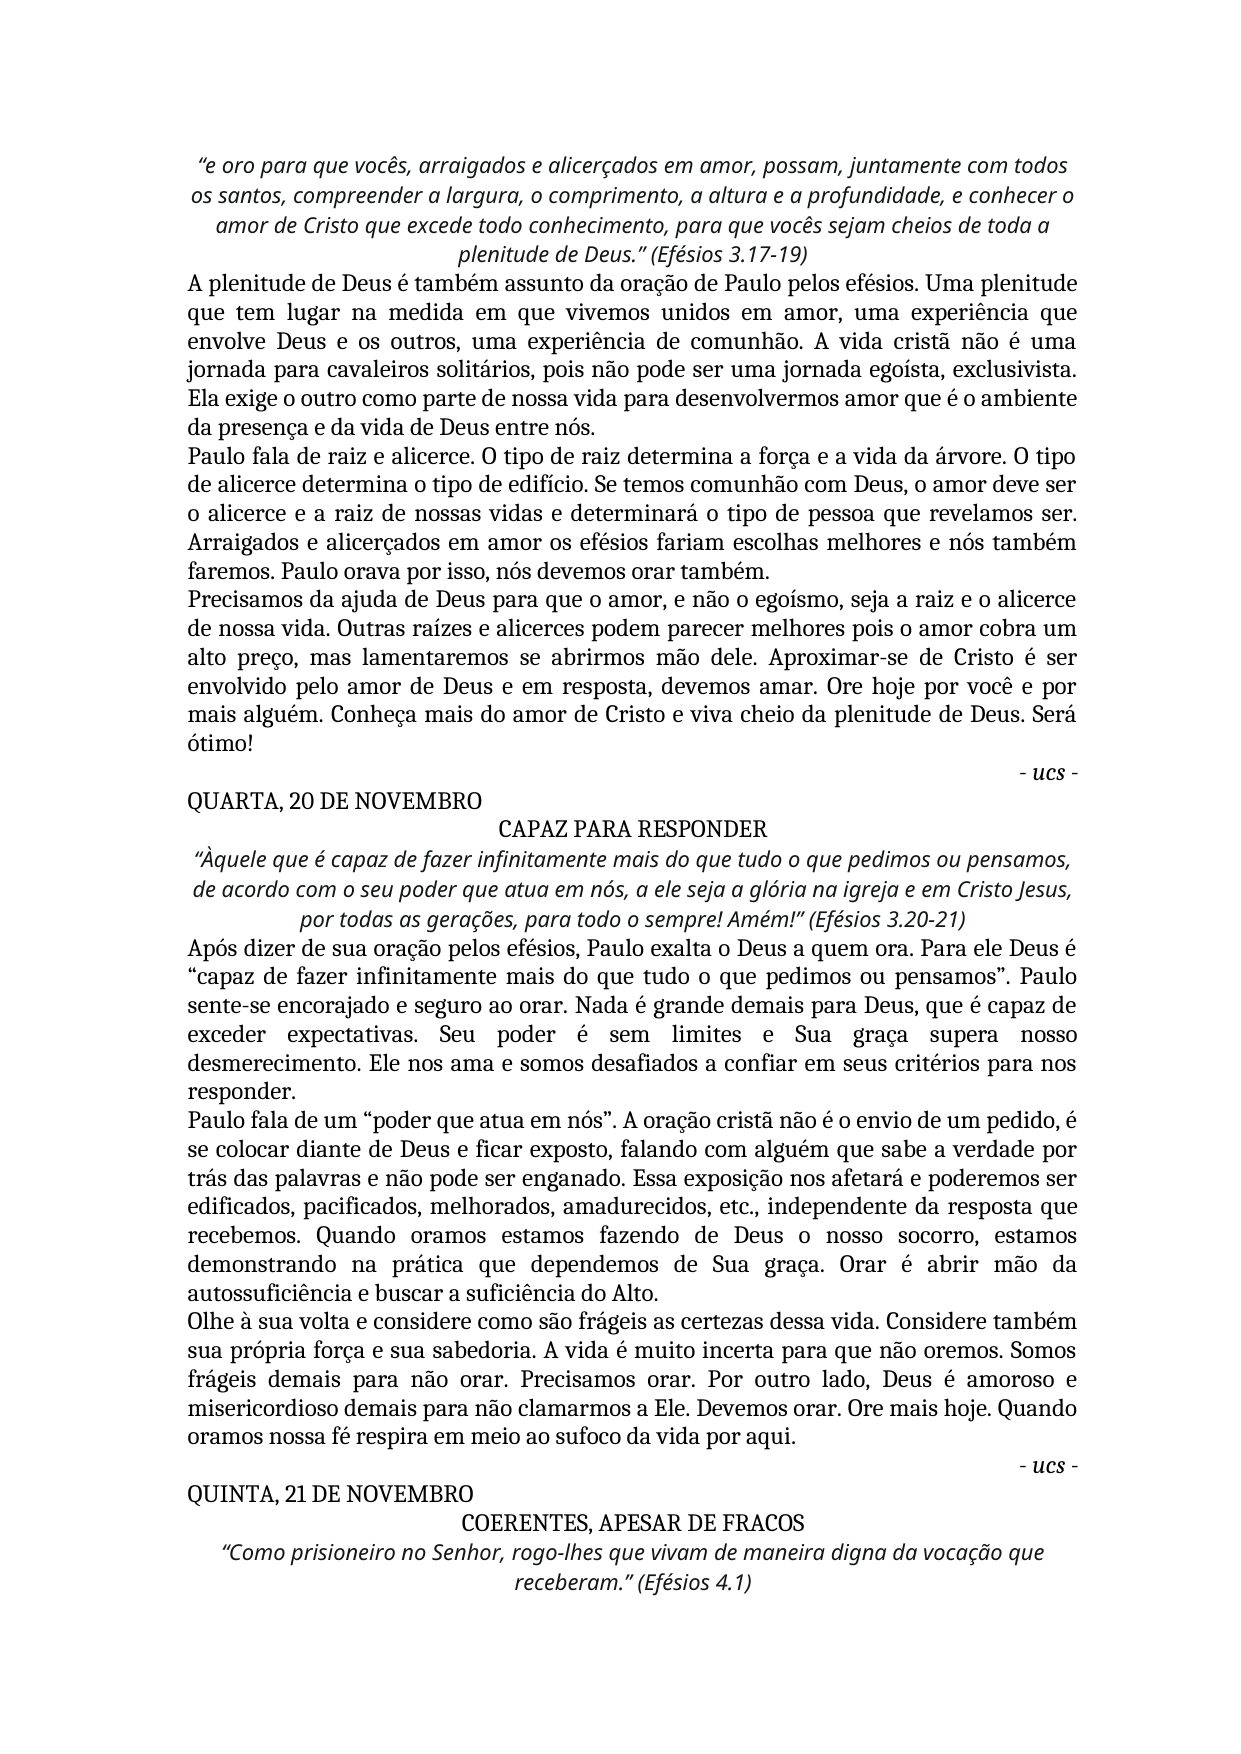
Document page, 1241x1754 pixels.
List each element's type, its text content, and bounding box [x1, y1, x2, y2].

text QUINTA, 21 DE NOVEMBRO [187, 1480, 1078, 1508]
text Precisamos da ajuda de Deus para que o amor, e não o egoísmo, seja a raiz e o alicerce de nossa vida. Outras raízes e alicerces podem parecer melhores pois o amor cobra um alto preço, mas lamentaremos se abrirmos mão dele. Aproximar-se de Cristo é ser envolvido pelo amor de Deus e em resposta, devemos amar. Ore hoje por você e por mais alguém. Conheça mais do amor de Cristo e viva cheio da plenitude de Deus. Será ótimo! [187, 585, 1078, 758]
text Paulo fala de raiz e alicerce. O tipo de raiz determina a força e a vida da árvore. O tipo de alicerce determina o tipo de edifício. Se temos comunhão com Deus, o amor deve ser o alicerce e a raiz de nossas vidas e determinará o tipo de pessoa que revelamos ser. Arraigados e alicerçados em amor os efésios fariam escolhas melhores e nós também faremos. Paulo orava por isso, nós devemos orar também. [187, 442, 1078, 585]
text Paulo fala de um “poder que atua em nós”. A oração cristã não é o envio de um pedido, é se colocar diante de Deus e ficar exposto, falando com alguém que sabe a verdade por trás das palavras e não pode ser enganado. Essa exposição nos afetará e poderemos ser edificados, pacificados, melhorados, amadurecidos, etc., independente da resposta que recebemos. Quando oramos estamos fazendo de Deus o nosso socorro, estamos demonstrando na prática que dependemos de Sua graça. Orar é abrir mão da autossuficiência e buscar a suficiência do Alto. [187, 1106, 1078, 1307]
text “e oro para que vocês, arraigados e alicerçados em amor, possam, juntamente com todos os santos, compreender a largura, o comprimento, a altura e a profundidade, e conhecer o amor de Cristo que excede todo conhecimento, para que vocês sejam cheios de toda a plenitude de Deus.” (Efésios 3.17-19) [187, 150, 1078, 269]
text - ucs - [187, 1451, 1078, 1480]
text COERENTES, APESAR DE FRACOS [187, 1508, 1078, 1537]
text Olhe à sua volta e considere como são frágeis as certezas dessa vida. Considere também sua própria força e sua sabedoria. A vida é muito incerta para que não oremos. Somos frágeis demais para não orar. Precisamos orar. Por outro lado, Deus é amoroso e misericordioso demais para não clamarmos a Ele. Devemos orar. Ore mais hoje. Quando oramos nossa fé respira em meio ao sufoco da vida por aqui. [187, 1307, 1078, 1451]
text CAPAZ PARA RESPONDER [187, 815, 1078, 844]
text A plenitude de Deus é também assunto da oração de Paulo pelos efésios. Uma plenitude que tem lugar na medida em que vivemos unidos em amor, uma experiência que envolve Deus e os outros, uma experiência de comunhão. A vida cristã não é uma jornada para cavaleiros solitários, pois não pode ser uma jornada egoísta, exclusivista. Ela exige o outro como parte de nossa vida para desenvolvermos amor que é o ambiente da presença e da vida de Deus entre nós. [187, 269, 1078, 442]
text QUARTA, 20 DE NOVEMBRO [187, 787, 1078, 815]
text Após dizer de sua oração pelos efésios, Paulo exalta o Deus a quem ora. Para ele Deus é “capaz de fazer infinitamente mais do que tudo o que pedimos ou pensamos”. Paulo sente-se encorajado e seguro ao orar. Nada é grande demais para Deus, que é capaz de exceder expectativas. Seu poder é sem limites e Sua graça supera nosso desmerecimento. Ele nos ama e somos desafiados a confiar em seus critérios para nos responder. [187, 933, 1078, 1106]
text “Como prisioneiro no Senhor, rogo-lhes que vivam de maneira digna da vocação que receberam.” (Efésios 4.1) [187, 1537, 514, 1597]
text “Como prisioneiro no Senhor, rogo-lhes que vivam de maneira digna da vocação que receberam.” (Efésios 4.1) [752, 1537, 1078, 1597]
text - ucs - [187, 758, 1078, 787]
